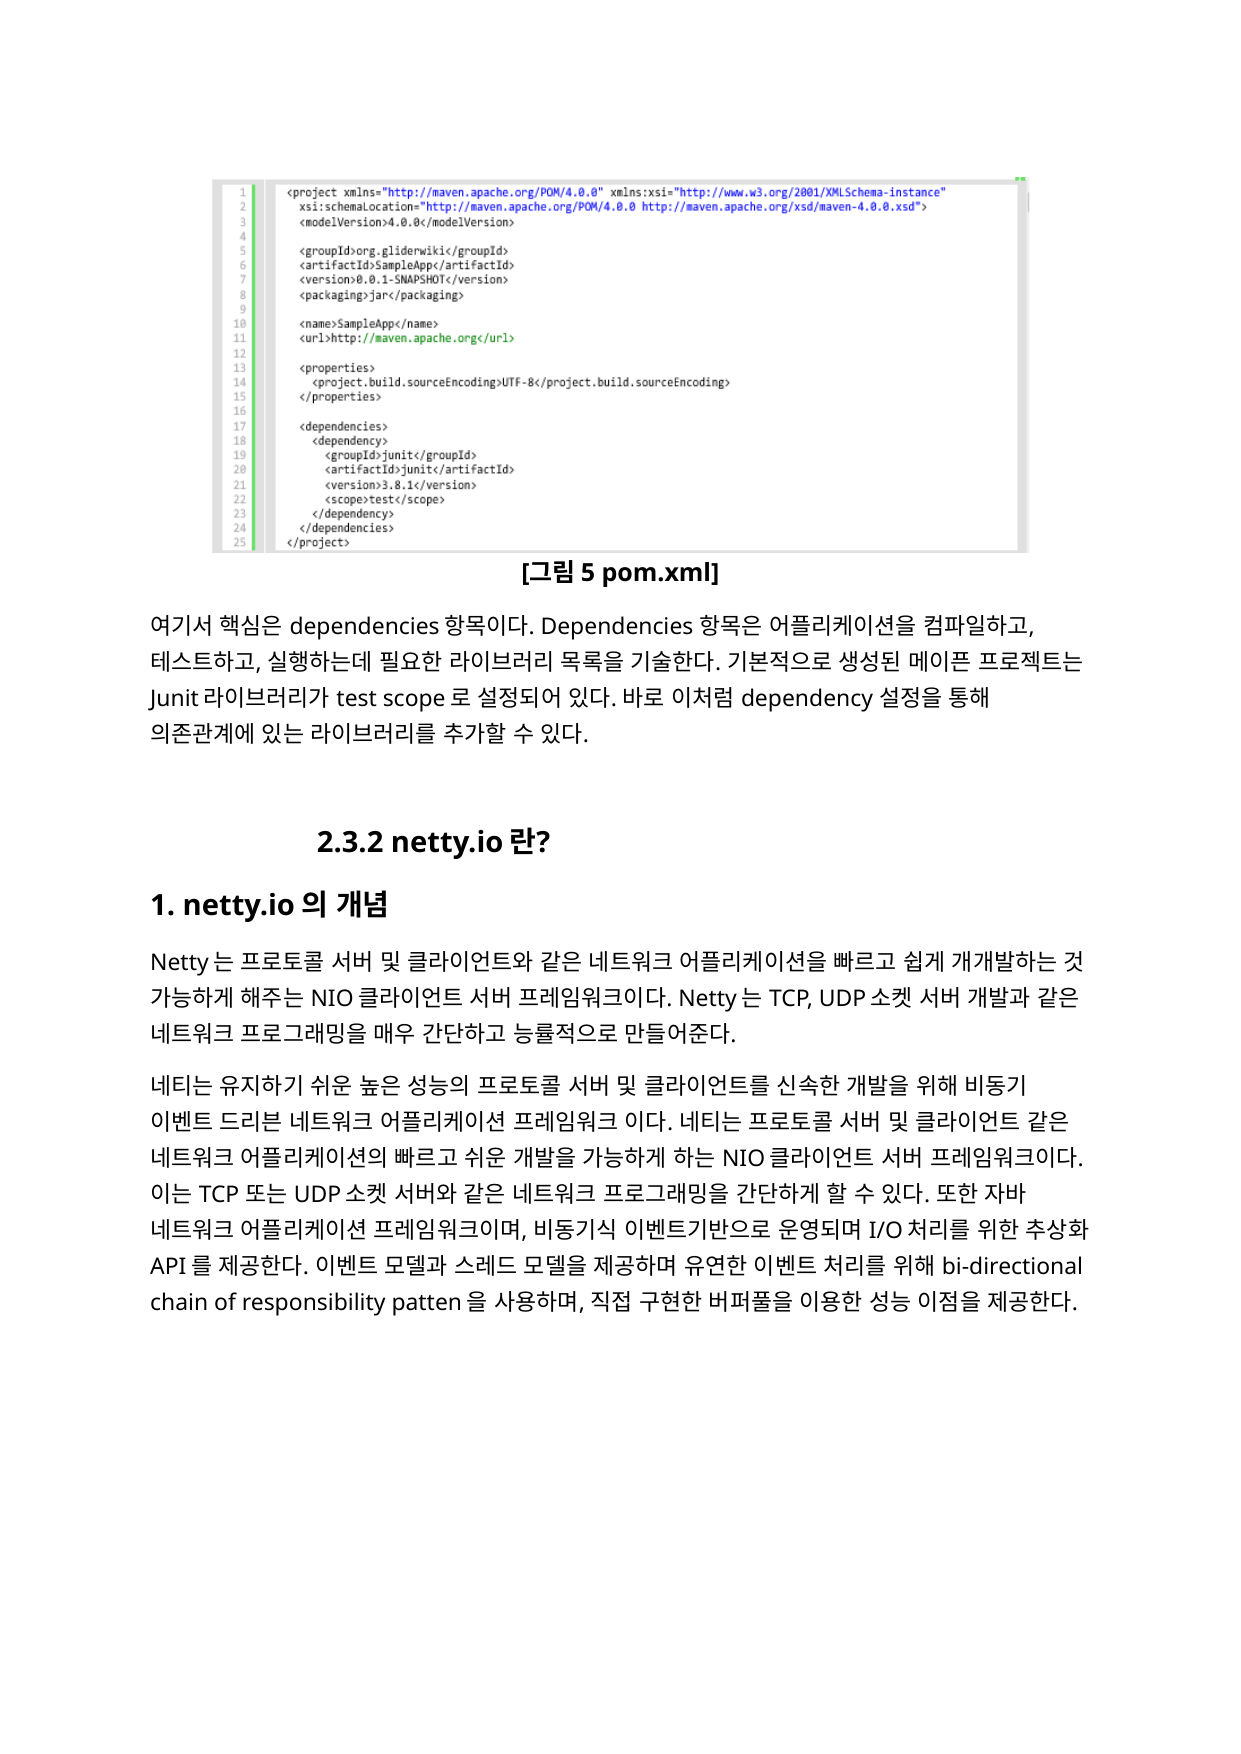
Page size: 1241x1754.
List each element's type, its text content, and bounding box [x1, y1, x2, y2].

text [그림5 pom.xml] [150, 552, 1090, 588]
text 네티는 유지하기 쉬운 높은 성능의 프로토콜 서버 및 클라이언트를 신속한 개발을 위해 비동기 이벤트 드리븐 네트워크 어플리케이션 프레임워크 이다. 네티는 프로토콜 서버 및 클라이언트 같은 네트워크 어플리케이션의 빠르고 쉬운 개발을 가능하게 하는 NIO클라이언트 서버 프레임워크이다. 이는 TCP 또는 UDP소켓 서버와 같은 네트워크 프로그래밍을 간단하게 할 수 있다. 또한 자바 네트워크 어플리케이션 프레임워크이며, 비동기식 이벤트기반으로 운영되며 I/O처리를 위한 추상화 API를 제공한다. 이벤트 모델과 스레드 모델을 제공하며 유연한 이벤트 처리를 위해 bi-directional chain of responsibility patten을 사용하며, 직접 구현한 버퍼풀을 이용한 성능 이점을 제공한다. [150, 1068, 1090, 1317]
text 여기서 핵심은 dependencies항목이다. Dependencies 항목은 어플리케이션을 컴파일하고, 테스트하고, 실행하는데 필요한 라이브러리 목록을 기술한다. 기본적으로 생성된 메이픈 프로젝트는 Junit라이브러리가 test scope로 설정되어 있다. 바로 이처럼 dependency 설정을 통해 의존관계에 있는 라이브러리를 추가할 수 있다. [150, 608, 1090, 749]
picture [210, 177, 1030, 553]
text 2.3.2 netty.io란? [150, 819, 1090, 861]
text 1. netty.io의 개념 [150, 881, 1090, 923]
text Netty는 프로토콜 서버 및 클라이언트와 같은 네트워크 어플리케이션을 빠르고 쉽게 개개발하는 것 가능하게 해주는 NIO클라이언트 서버 프레임워크이다. Netty는 TCP, UDP소켓 서버 개발과 같은 네트워크 프로그래밍을 매우 간단하고 능률적으로 만들어준다. [150, 943, 1090, 1049]
